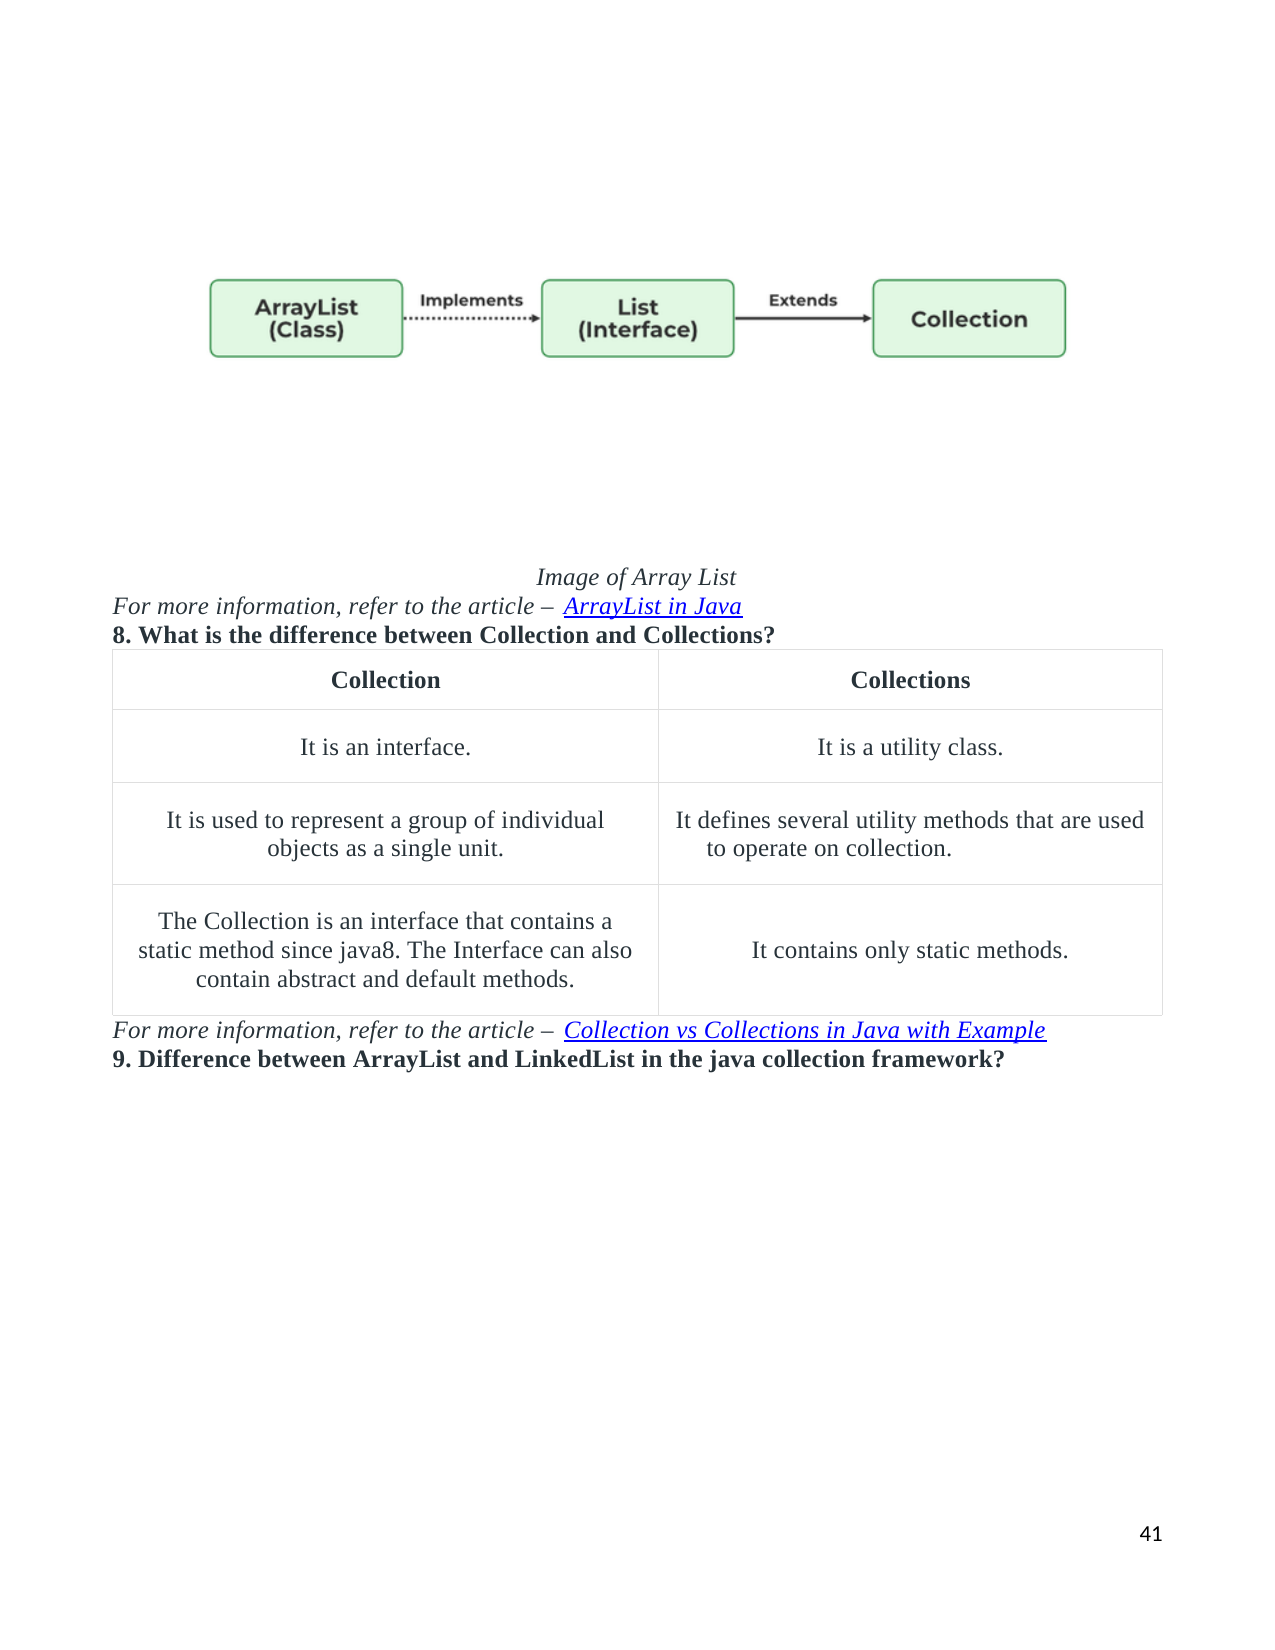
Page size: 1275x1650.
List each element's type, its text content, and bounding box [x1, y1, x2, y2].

subtitle 9. Difference between ArrayList and LinkedList in the java collection framework? [112, 1044, 1162, 1073]
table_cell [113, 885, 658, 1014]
text For more information, refer to the article – Collection vs Collections in Java with Example [112, 1016, 1162, 1044]
text Image of Array List [112, 562, 1162, 591]
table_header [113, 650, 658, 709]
picture [150, 75, 1125, 563]
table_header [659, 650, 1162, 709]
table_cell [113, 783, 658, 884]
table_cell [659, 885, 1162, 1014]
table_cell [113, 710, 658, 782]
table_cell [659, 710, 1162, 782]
subtitle 8. What is the difference between Collection and Collections? [112, 620, 1162, 649]
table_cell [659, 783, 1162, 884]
text For more information, refer to the article – ArrayList in Java [112, 591, 1162, 620]
